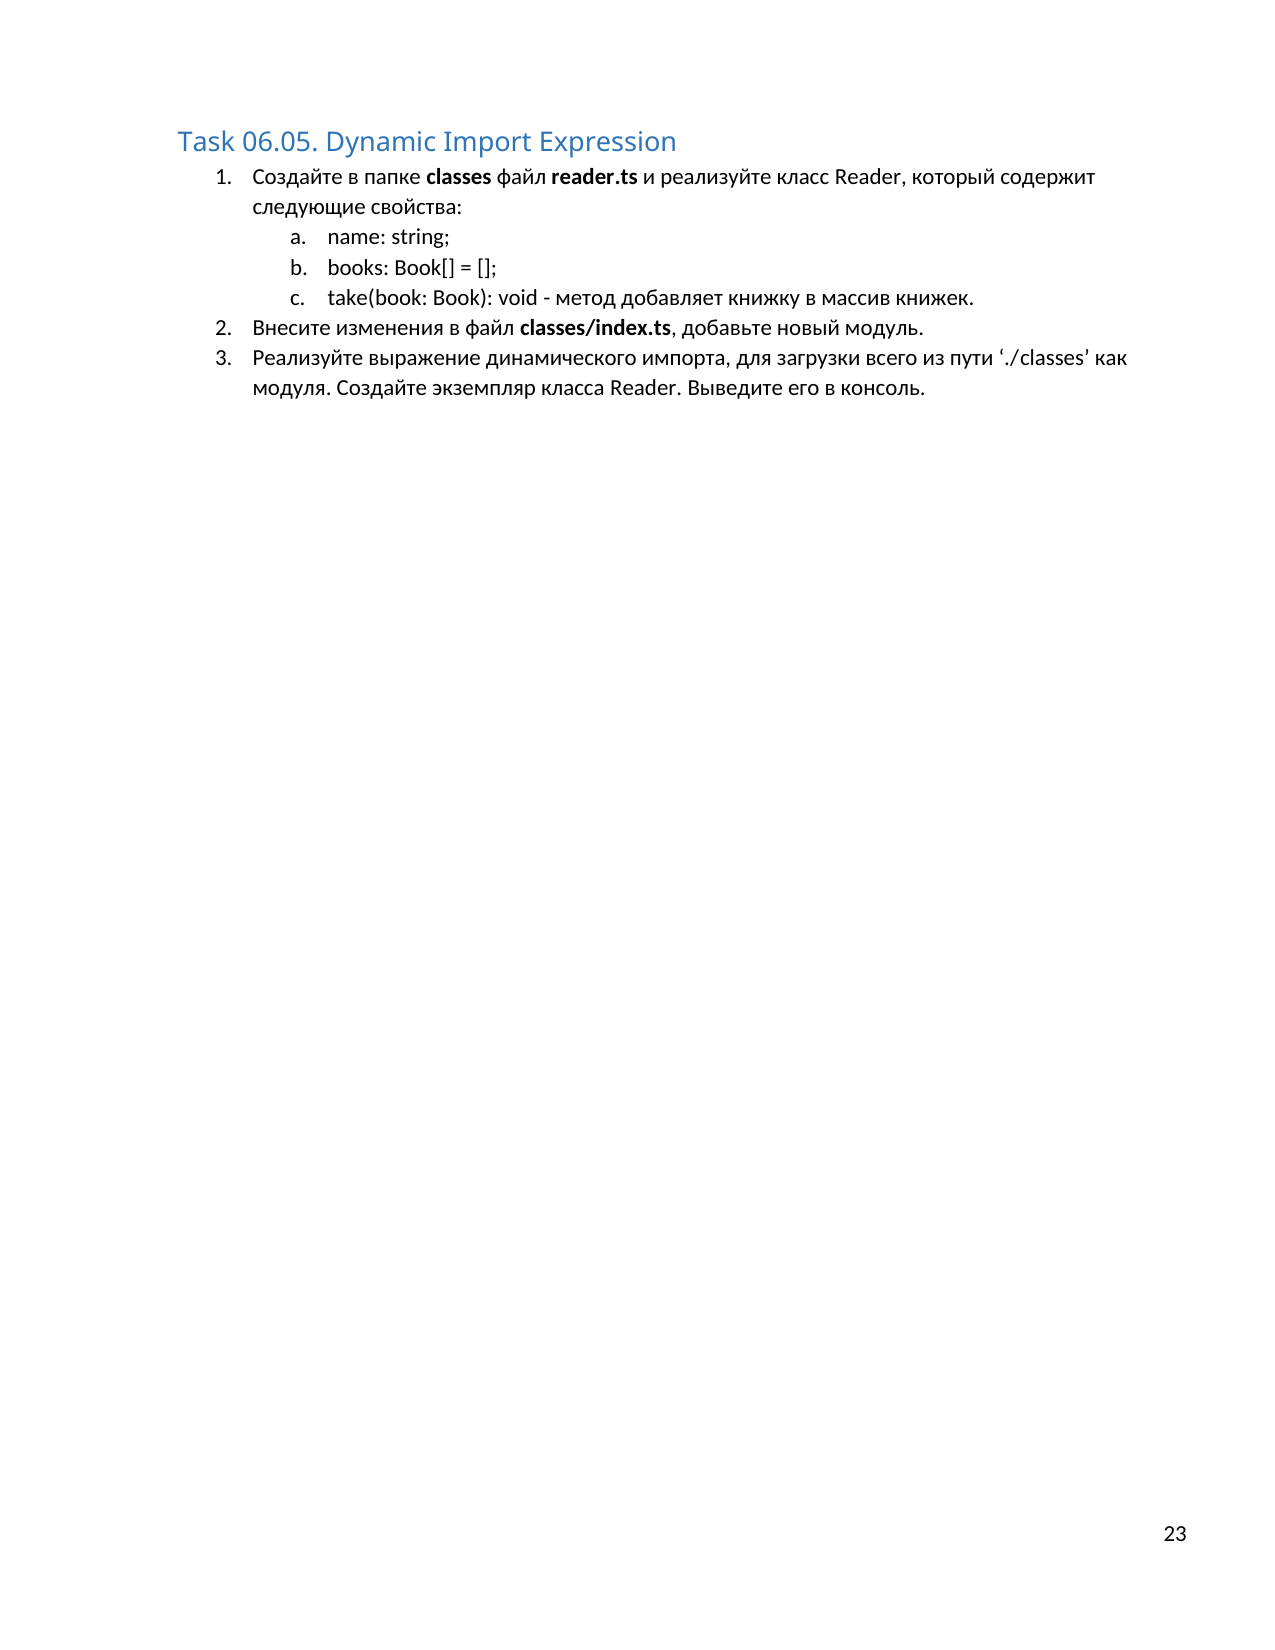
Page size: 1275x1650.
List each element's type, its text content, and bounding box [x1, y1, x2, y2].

list Реализуйте выражение динамического импорта, для загрузки всего из пути ‘./classes’ как модуля. Создайте экземпляр класса Reader. Выведите его в консоль. [215, 343, 1186, 402]
list books: Book[] = []; [290, 253, 1186, 281]
subtitle Task 06.05. Dynamic Import Expression [177, 122, 1186, 159]
list Создайте в папке classes файл reader.ts и реализуйте класс Reader, который содержит следующие свойства: [215, 162, 1186, 220]
list take(book: Book): void - метод добавляет книжку в массив книжек. [290, 283, 1186, 311]
list name: string; [290, 222, 1186, 251]
list Внесите изменения в файл classes/index.ts, добавьте новый модуль. [215, 313, 1186, 341]
